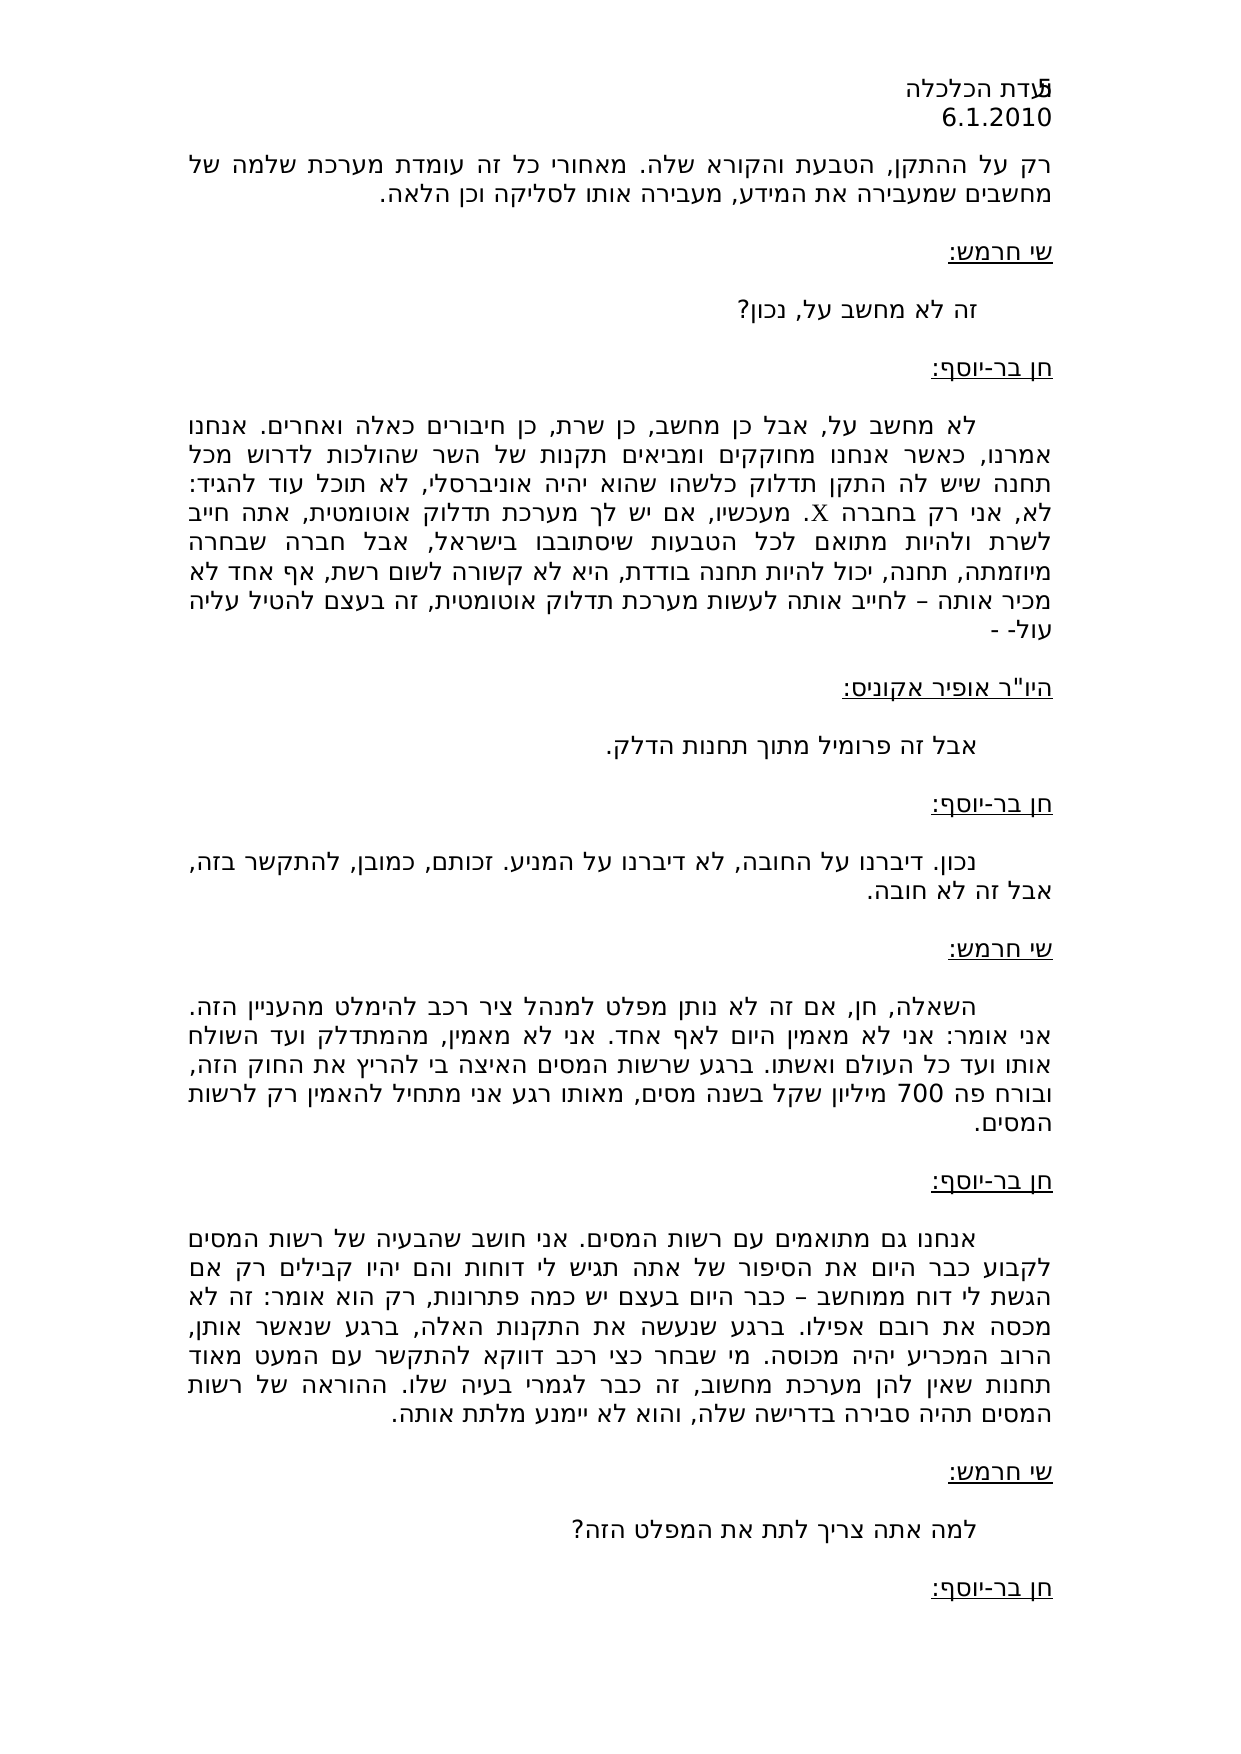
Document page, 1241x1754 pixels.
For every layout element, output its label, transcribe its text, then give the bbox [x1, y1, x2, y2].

text שי חרמש: [187, 237, 1053, 266]
text חן בר-יוסף: [187, 789, 1053, 818]
text חן בר-יוסף: [187, 353, 1053, 382]
text למה אתה צריך לתת את המפלט הזה? [187, 1515, 1053, 1544]
text זה לא מחשב על, נכון? [187, 295, 1053, 324]
text שי חרמש: [187, 934, 1053, 963]
text חן בר-יוסף: [187, 1573, 1053, 1602]
text היו"ר אופיר אקוניס: [187, 673, 1053, 702]
text נכון. דיברנו על החובה, לא דיברנו על המניע. זכותם, כמובן, להתקשר בזה, אבל זה לא חובה. [187, 847, 1053, 905]
text השאלה, חן, אם זה לא נותן מפלט למנהל ציר רכב להימלט מהעניין הזה. אני אומר: אני לא מאמין היום לאף אחד. אני לא מאמין, מהמתדלק ועד השולח אותו ועד כל העולם ואשתו. ברגע שרשות המסים האיצה בי להריץ את החוק הזה, ובורח פה 700 מיליון שקל בשנה מסים, מאותו רגע אני מתחיל להאמין רק לרשות המסים. [187, 992, 1053, 1138]
text אנחנו גם מתואמים עם רשות המסים. אני חושב שהבעיה של רשות המסים לקבוע כבר היום את הסיפור של אתה תגיש לי דוחות והם יהיו קבילים רק אם הגשת לי דוח ממוחשב – כבר היום בעצם יש כמה פתרונות, רק הוא אומר: זה לא מכסה את רובם אפילו. ברגע שנעשה את התקנות האלה, ברגע שנאשר אותן, הרוב המכריע יהיה מכוסה. מי שבחר כצי רכב דווקא להתקשר עם המעט מאוד תחנות שאין להן מערכת מחשוב, זה כבר לגמרי בעיה שלו. ההוראה של רשות המסים תהיה סבירה בדרישה שלה, והוא לא יימנע מלתת אותה. [187, 1224, 1053, 1428]
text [187, 150, 1053, 208]
text חן בר-יוסף: [187, 1166, 1053, 1196]
text שי חרמש: [187, 1457, 1053, 1486]
text אבל זה פרומיל מתוך תחנות הדלק. [187, 731, 1053, 760]
text לא מחשב על, אבל כן מחשב, כן שרת, כן חיבורים כאלה ואחרים. אנחנו אמרנו, כאשר אנחנו מחוקקים ומביאים תקנות של השר שהולכות לדרוש מכל תחנה שיש לה התקן תדלוק כלשהו שהוא יהיה אוניברסלי, לא תוכל עוד להגיד: לא, אני רק בחברה X. מעכשיו, אם יש לך מערכת תדלוק אוטומטית, אתה חייב לשרת ולהיות מתואם לכל הטבעות שיסתובבו בישראל, אבל חברה שבחרה מיוזמתה, תחנה, יכול להיות תחנה בודדת, היא לא קשורה לשום רשת, אף אחד לא מכיר אותה – לחייב אותה לעשות מערכת תדלוק אוטומטית, זה בעצם להטיל עליה עול- - [187, 411, 1053, 644]
